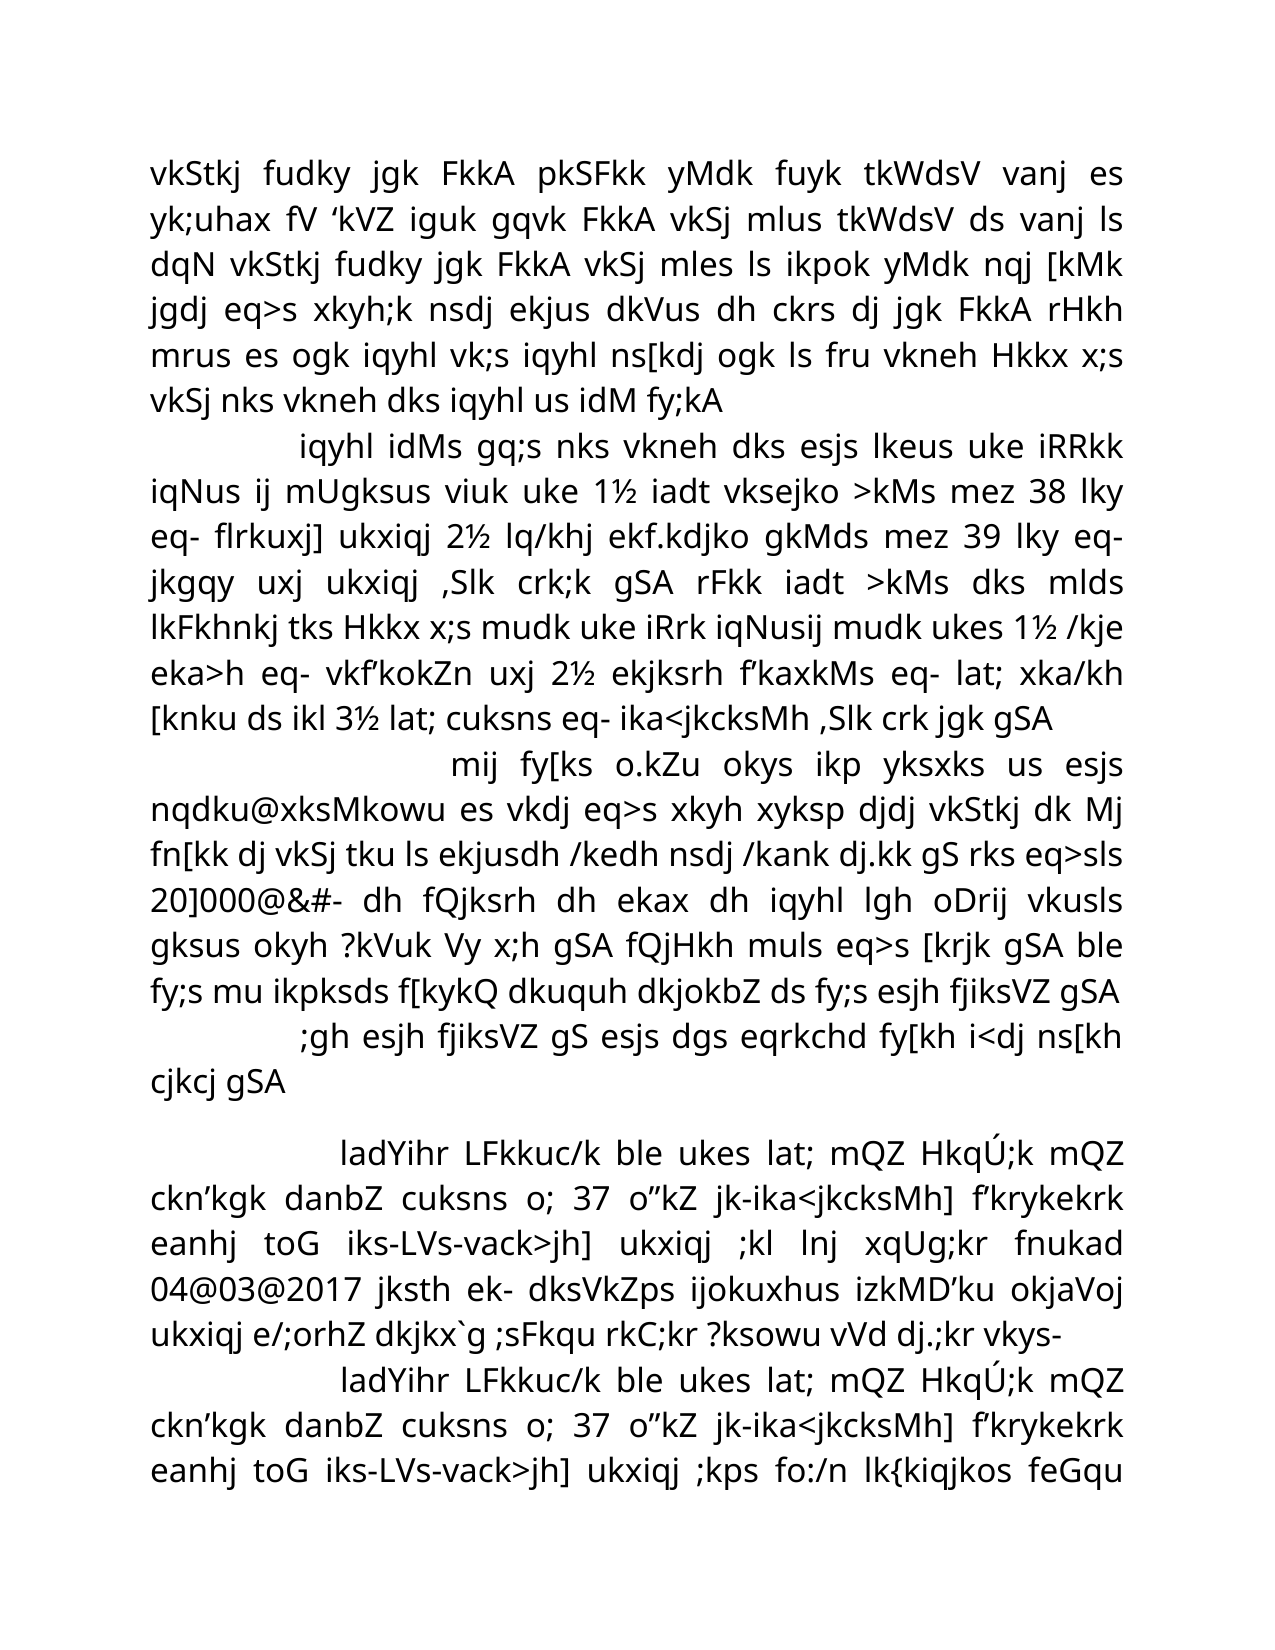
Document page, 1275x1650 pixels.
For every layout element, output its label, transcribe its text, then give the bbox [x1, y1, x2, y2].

text ;gh esjh fjiksVZ gS esjs dgs eqrkchd fy[kh i<dj ns[kh cjkcj gSA [150, 1013, 1125, 1104]
text mij fy[ks o.kZu okys ikp yksxks us esjs nqdku@xksMkowu es vkdj eq>s xkyh xyksp djdj vkStkj dk Mj fn[kk dj vkSj tku ls ekjusdh /kedh nsdj /kank dj.kk gS rks eq>sls 20]000@&#- dh fQjksrh dh ekax dh iqyhl lgh oDrij vkusls gksus okyh ?kVuk Vy x;h gSA fQjHkh muls eq>s [krjk gSA ble fy;s mu ikpksds f[kykQ dkuquh dkjokbZ ds fy;s esjh fjiksVZ gSA [150, 740, 1125, 1013]
text iqyhl idMs gq;s nks vkneh dks esjs lkeus uke iRRkk iqNus ij mUgksus viuk uke 1½ iadt vksejko >kMs mez 38 lky eq- flrkuxj] ukxiqj 2½ lq/khj ekf.kdjko gkMds mez 39 lky eq- jkgqy uxj ukxiqj ,Slk crk;k gSA rFkk iadt >kMs dks mlds lkFkhnkj tks Hkkx x;s mudk uke iRrk iqNusij mudk ukes 1½ /kje eka>h eq- vkf’kokZn uxj 2½ ekjksrh f’kaxkMs eq- lat; xka/kh [knku ds ikl 3½ lat; cuksns eq- ika<jkcksMh ,Slk crk jgk gSA [150, 422, 1125, 740]
text ladYihr LFkkuc/k ble ukes lat; mQZ HkqÚ;k mQZ ckn’kgk danbZ cuksns o; 37 o”kZ jk-ika<jkcksMh] f’krykekrk eanhj toG iks-LVs-vack>jh] ukxiqj ;kl lnj xqUg;kr fnukad 04@03@2017 jksth ek- dksVkZps ijokuxhus izkMD’ku okjaVoj ukxiqj e/;orhZ dkjkx`g ;sFkqu rkC;kr ?ksowu vVd dj.;kr vkys- [150, 1129, 1125, 1356]
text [150, 1356, 1125, 1493]
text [150, 150, 1125, 422]
